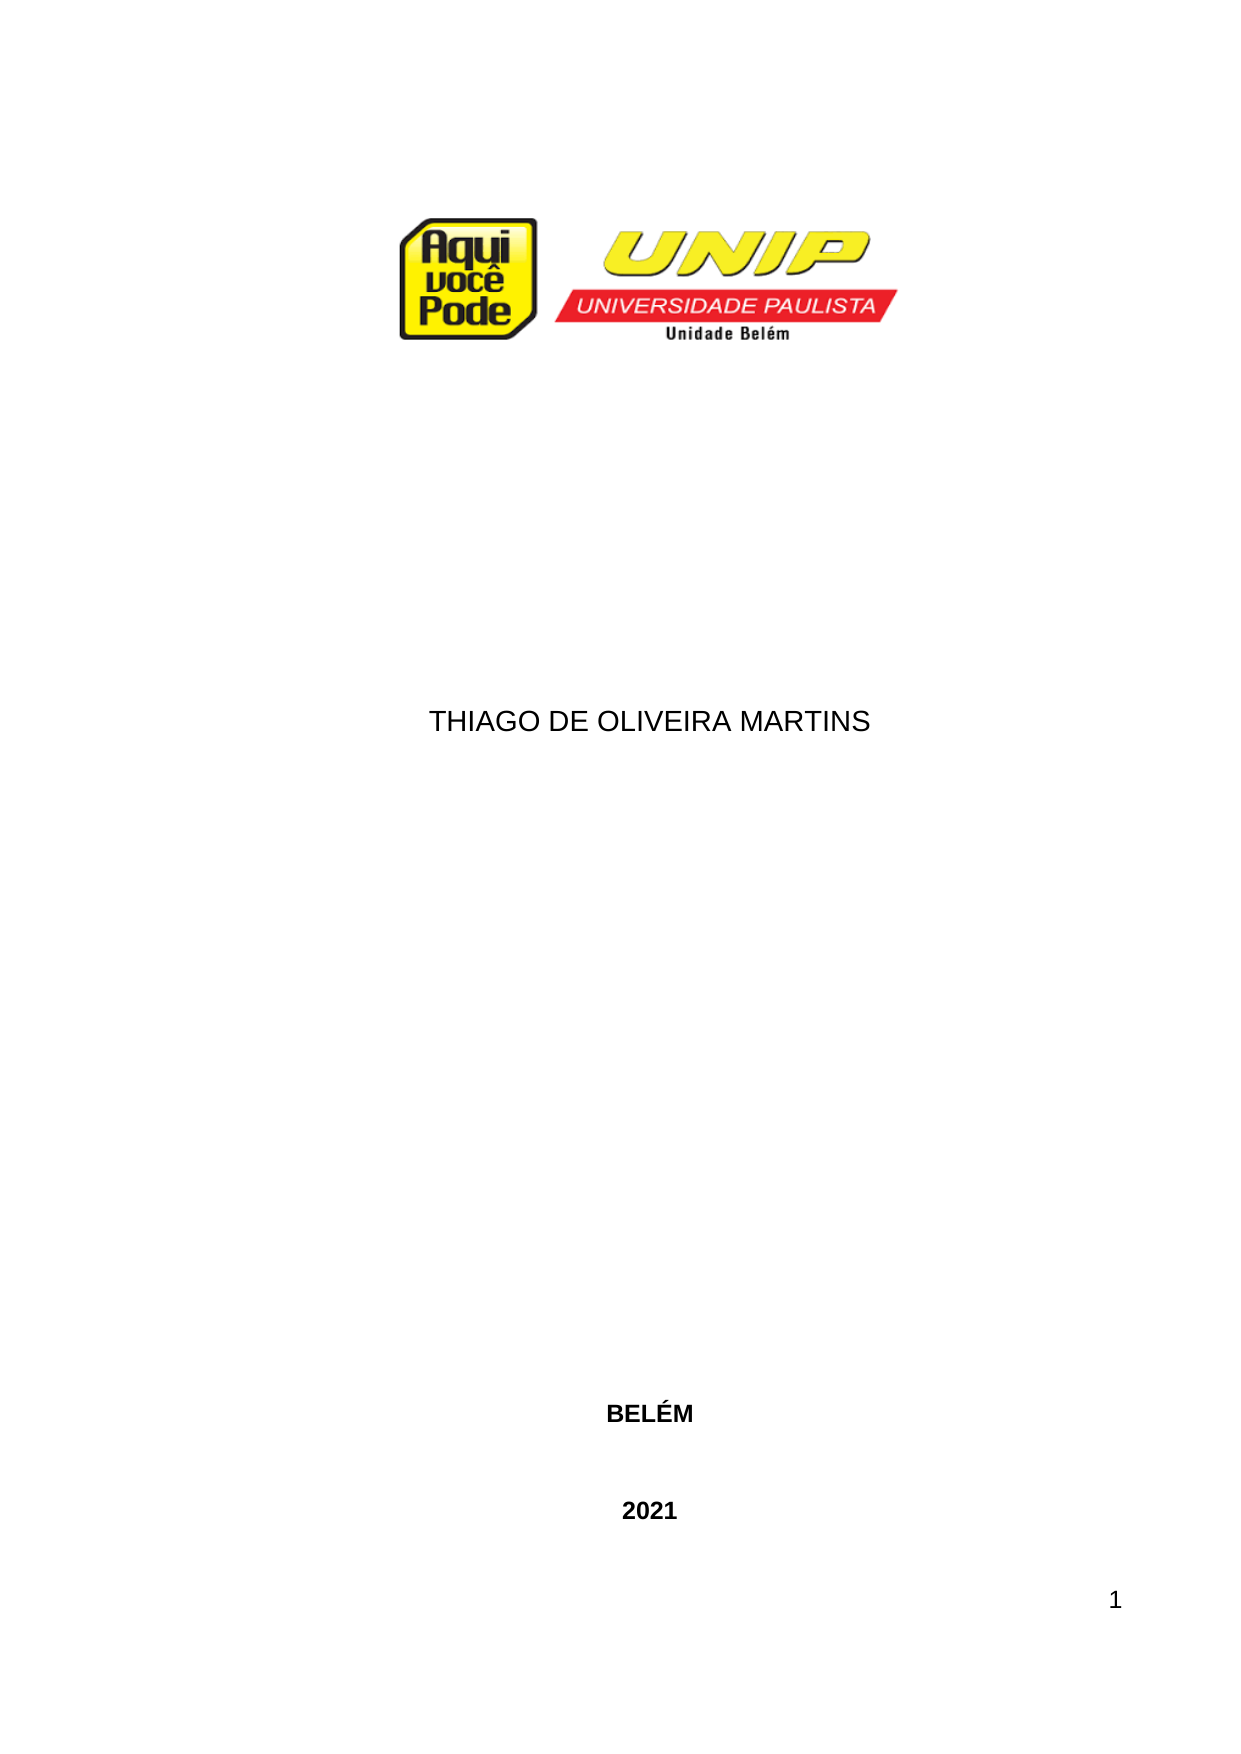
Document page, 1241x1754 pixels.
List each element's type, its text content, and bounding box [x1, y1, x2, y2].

text THIAGO DE OLIVEIRA MARTINS [177, 704, 1122, 737]
text 2021 [177, 1496, 1122, 1525]
picture [395, 214, 905, 344]
text BELÉM [177, 1399, 1122, 1428]
